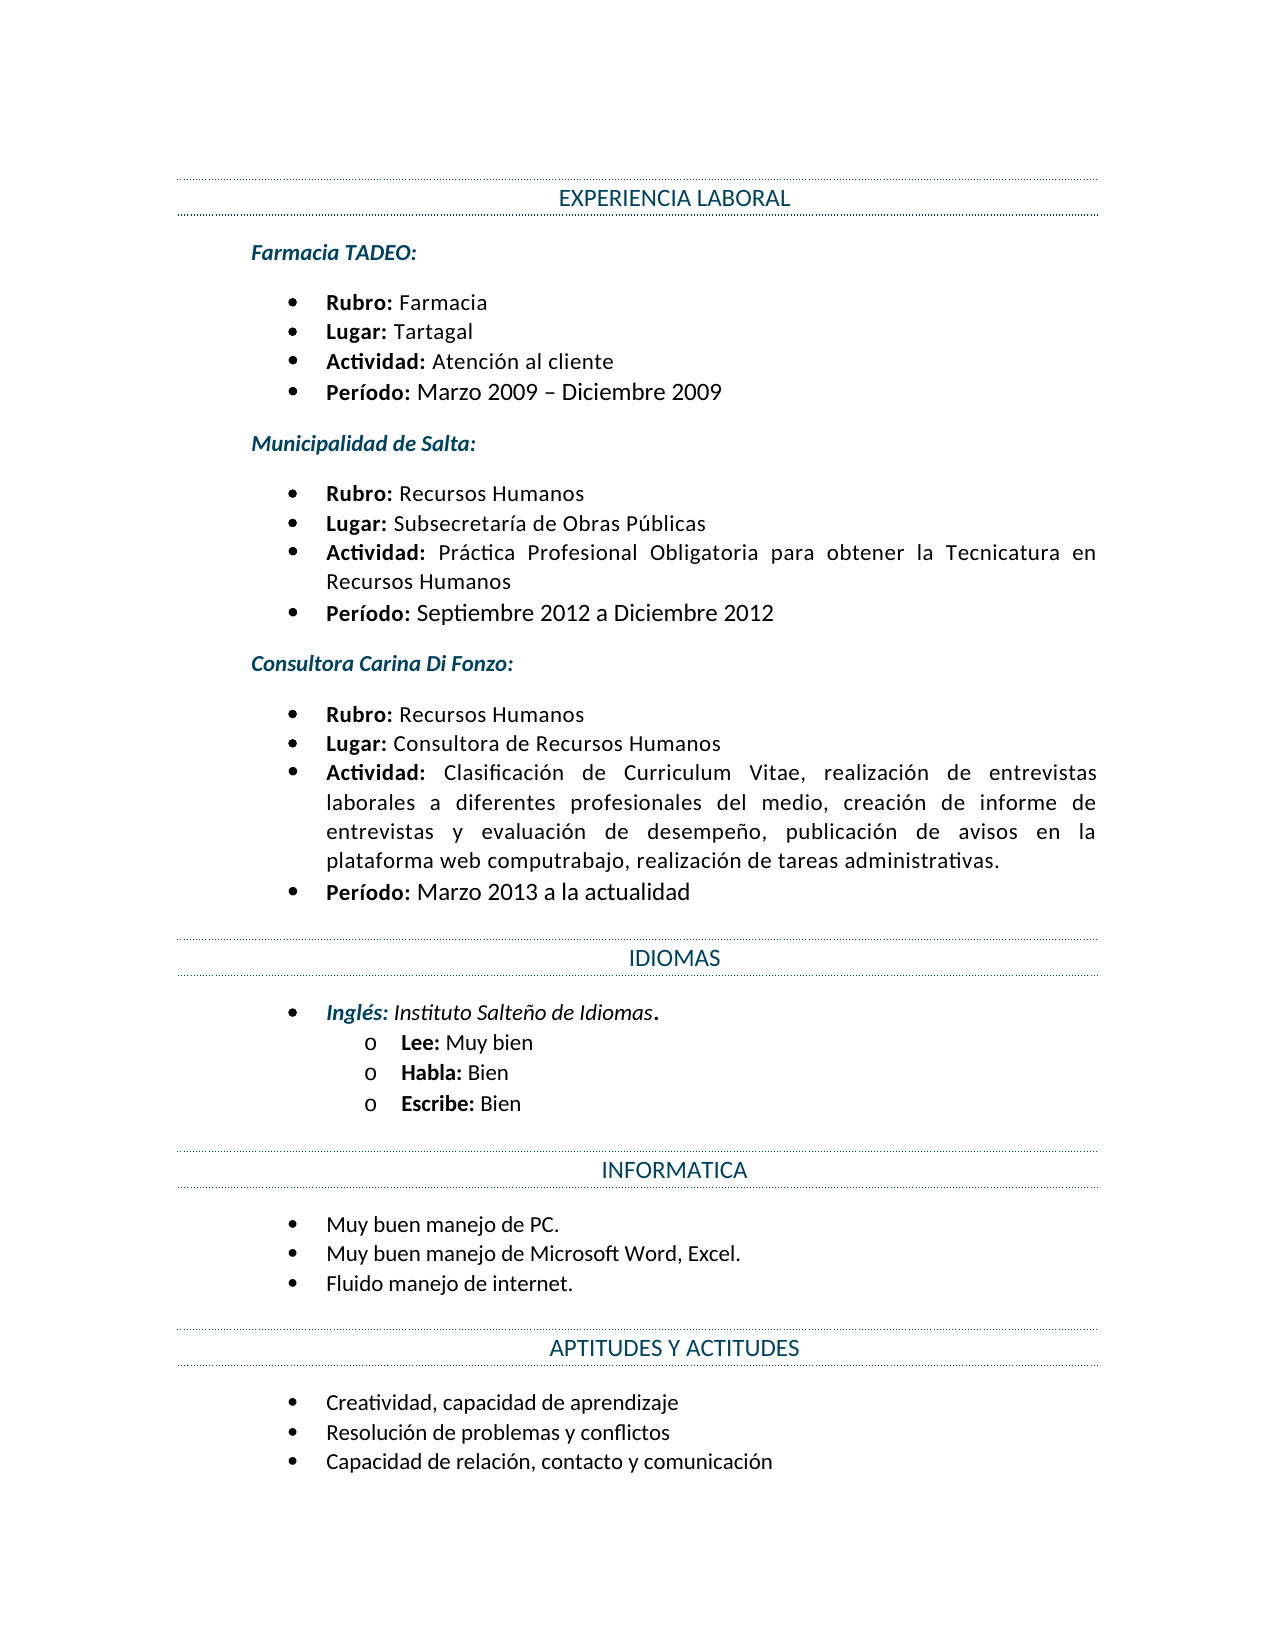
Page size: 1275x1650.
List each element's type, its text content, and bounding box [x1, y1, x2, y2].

list Habla: Bien [363, 1058, 1098, 1087]
text Consultora Carina Di Fonzo: [177, 649, 1098, 678]
list Rubro: Recursos Humanos [288, 700, 1098, 728]
list Lugar: Tartagal [288, 317, 1098, 346]
list Muy buen manejo de PC. [288, 1210, 1098, 1238]
list Muy buen manejo de Microsoft Word, Excel. [288, 1239, 1098, 1267]
list Período: Septiembre 2012 a Diciembre 2012 [288, 597, 1098, 627]
list Actividad: Clasificación de Curriculum Vitae, realización de entrevistas laborales a diferentes profesionales del medio, creación de informe de entrevistas y evaluación de desempeño, publicación de avisos en la plataforma web computrabajo, realización de tareas administrativas. [288, 758, 1098, 875]
subtitle INFORMATICA [177, 1151, 1098, 1188]
list Resolución de problemas y conflictos [288, 1418, 1098, 1446]
list Lugar: Consultora de Recursos Humanos [288, 729, 1098, 757]
text Municipalidad de Salta: [177, 429, 1098, 457]
list Lee: Muy bien [363, 1028, 1098, 1057]
text Farmacia TADEO: [177, 238, 1098, 266]
list Actividad: Atención al cliente [288, 347, 1098, 375]
list Escribe: Bien [363, 1089, 1098, 1118]
list Rubro: Farmacia [288, 288, 1098, 316]
subtitle EXPERIENCIA LABORAL [177, 179, 1098, 216]
list Inglés: Instituto Salteño de Idiomas. [288, 998, 1098, 1026]
list Lugar: Subsecretaría de Obras Públicas [288, 509, 1098, 537]
list Actividad: Práctica Profesional Obligatoria para obtener la Tecnicatura en Recursos Humanos [288, 538, 1098, 595]
list Capacidad de relación, contacto y comunicación [288, 1447, 1098, 1475]
list Creatividad, capacidad de aprendizaje [288, 1388, 1098, 1416]
subtitle Aptitudes Y Actitudes [177, 1329, 1098, 1366]
subtitle IDIOMAS [177, 939, 1098, 976]
list Período: Marzo 2009 – Diciembre 2009 [288, 376, 1098, 407]
list Rubro: Recursos Humanos [288, 479, 1098, 507]
list Fluido manejo de internet. [288, 1269, 1098, 1297]
list Período: Marzo 2013 a la actualidad [288, 876, 1098, 907]
